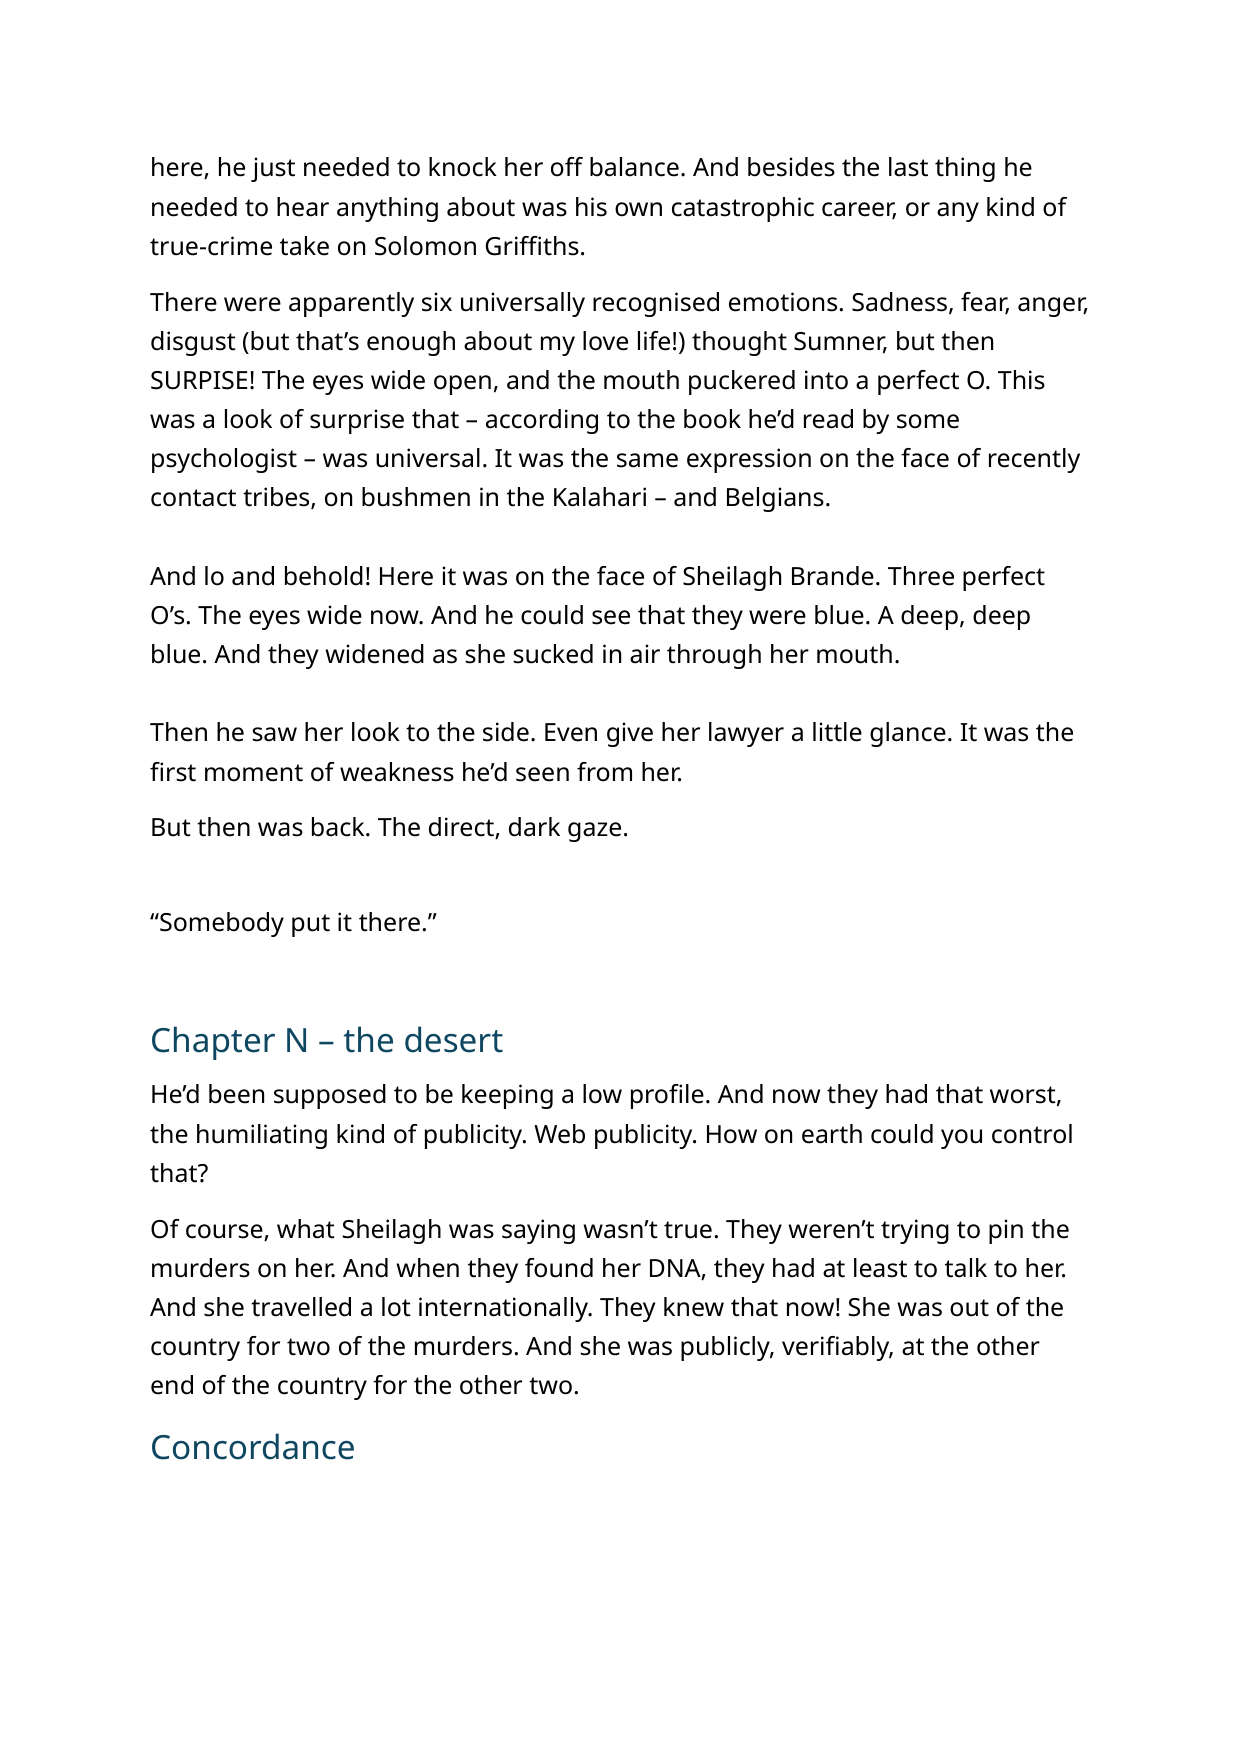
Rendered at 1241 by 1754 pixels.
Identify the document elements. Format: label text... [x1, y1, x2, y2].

subtitle Chapter N – the desert [150, 1017, 1090, 1062]
text He’d been supposed to be keeping a low profile. And now they had that worst, the humiliating kind of publicity. Web publicity. How on earth could you control that? [150, 1077, 1090, 1189]
subtitle Concordance [150, 1424, 1090, 1469]
text Of course, what Sheilagh was saying wasn’t true. They weren’t trying to pin the murders on her. And when they found her DNA, they had at least to talk to her. And she travelled a lot internationally. They knew that now! She was out of the country for two of the murders. And she was publicly, verifiably, at the other end of the country for the other two. [150, 1211, 1090, 1402]
text “Somebody put it there.” [150, 866, 1090, 939]
text But then was back. The direct, dark gaze. [150, 810, 1090, 844]
text There were apparently six universally recognised emotions. Sadness, fear, anger, disgust (but that’s enough about my love life!) thought Sumner, but then SURPISE! The eyes wide open, and the mouth puckered into a perfect O. This was a look of surprise that – according to the book he’d read by some psychologist – was universal. It was the same expression on the face of recently contact tribes, on bushmen in the Kalahari – and Belgians. And lo and behold! Here it was on the face of Sheilagh Brande. Three perfect O’s. The eyes wide now. And he could see that they were blue. A deep, deep blue. And they widened as she sucked in air through her mouth. Then he saw her look to the side. Even give her lawyer a little glance. It was the first moment of weakness he’d seen from her. [150, 284, 1090, 788]
